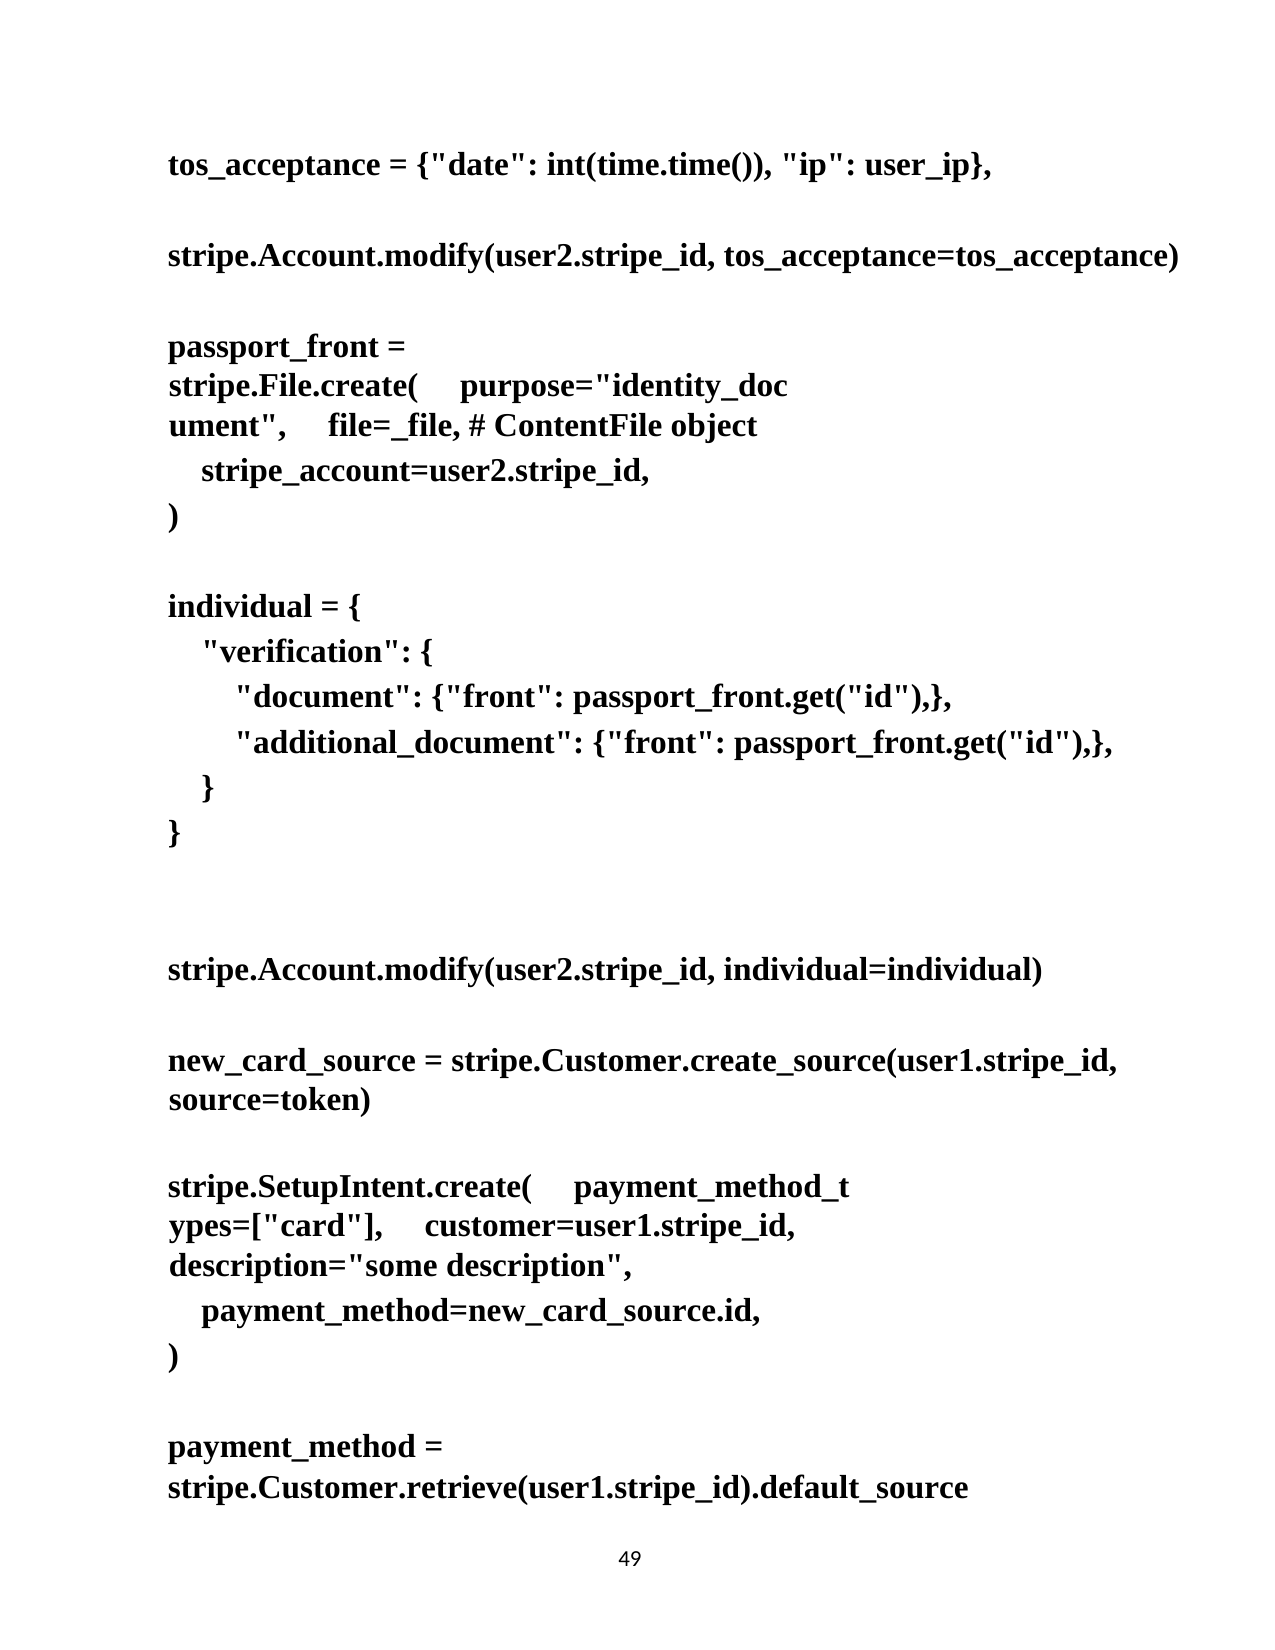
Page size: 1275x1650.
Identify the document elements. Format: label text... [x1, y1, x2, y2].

text new_card_source = stripe.Customer.create_source(user1.stripe_id, source=token) [168, 1040, 1212, 1118]
text "additional_document": {"front": passport_front.get("id"),}, [168, 722, 1212, 760]
text ) [168, 1335, 1212, 1374]
text tos_acceptance = {"date": int(time.time()), "ip": user_ip}, [168, 144, 1212, 182]
text } [168, 767, 1212, 805]
text stripe_account=user2.stripe_id, [168, 450, 1212, 488]
text individual = { [168, 586, 1212, 624]
text stripe.Customer.retrieve(user1.stripe_id).default_source [168, 1467, 1212, 1506]
text "document": {"front": passport_front.get("id"),}, [168, 677, 1212, 715]
text "verification": { [168, 631, 1212, 670]
text payment_method = [168, 1426, 1212, 1464]
text stripe.Account.modify(user2.stripe_id, individual=individual) [168, 949, 1212, 987]
text ) [168, 495, 1212, 534]
text } [168, 812, 1212, 851]
text passport_front = stripe.File.create( purpose="identity_document", file=_file, # ContentFile object [168, 326, 789, 443]
text stripe.SetupIntent.create( payment_method_types=["card"], customer=user1.stripe_id, description="some description", [168, 1166, 851, 1283]
text stripe.Account.modify(user2.stripe_id, tos_acceptance=tos_acceptance) [168, 235, 1212, 273]
text payment_method=new_card_source.id, [168, 1290, 1212, 1328]
